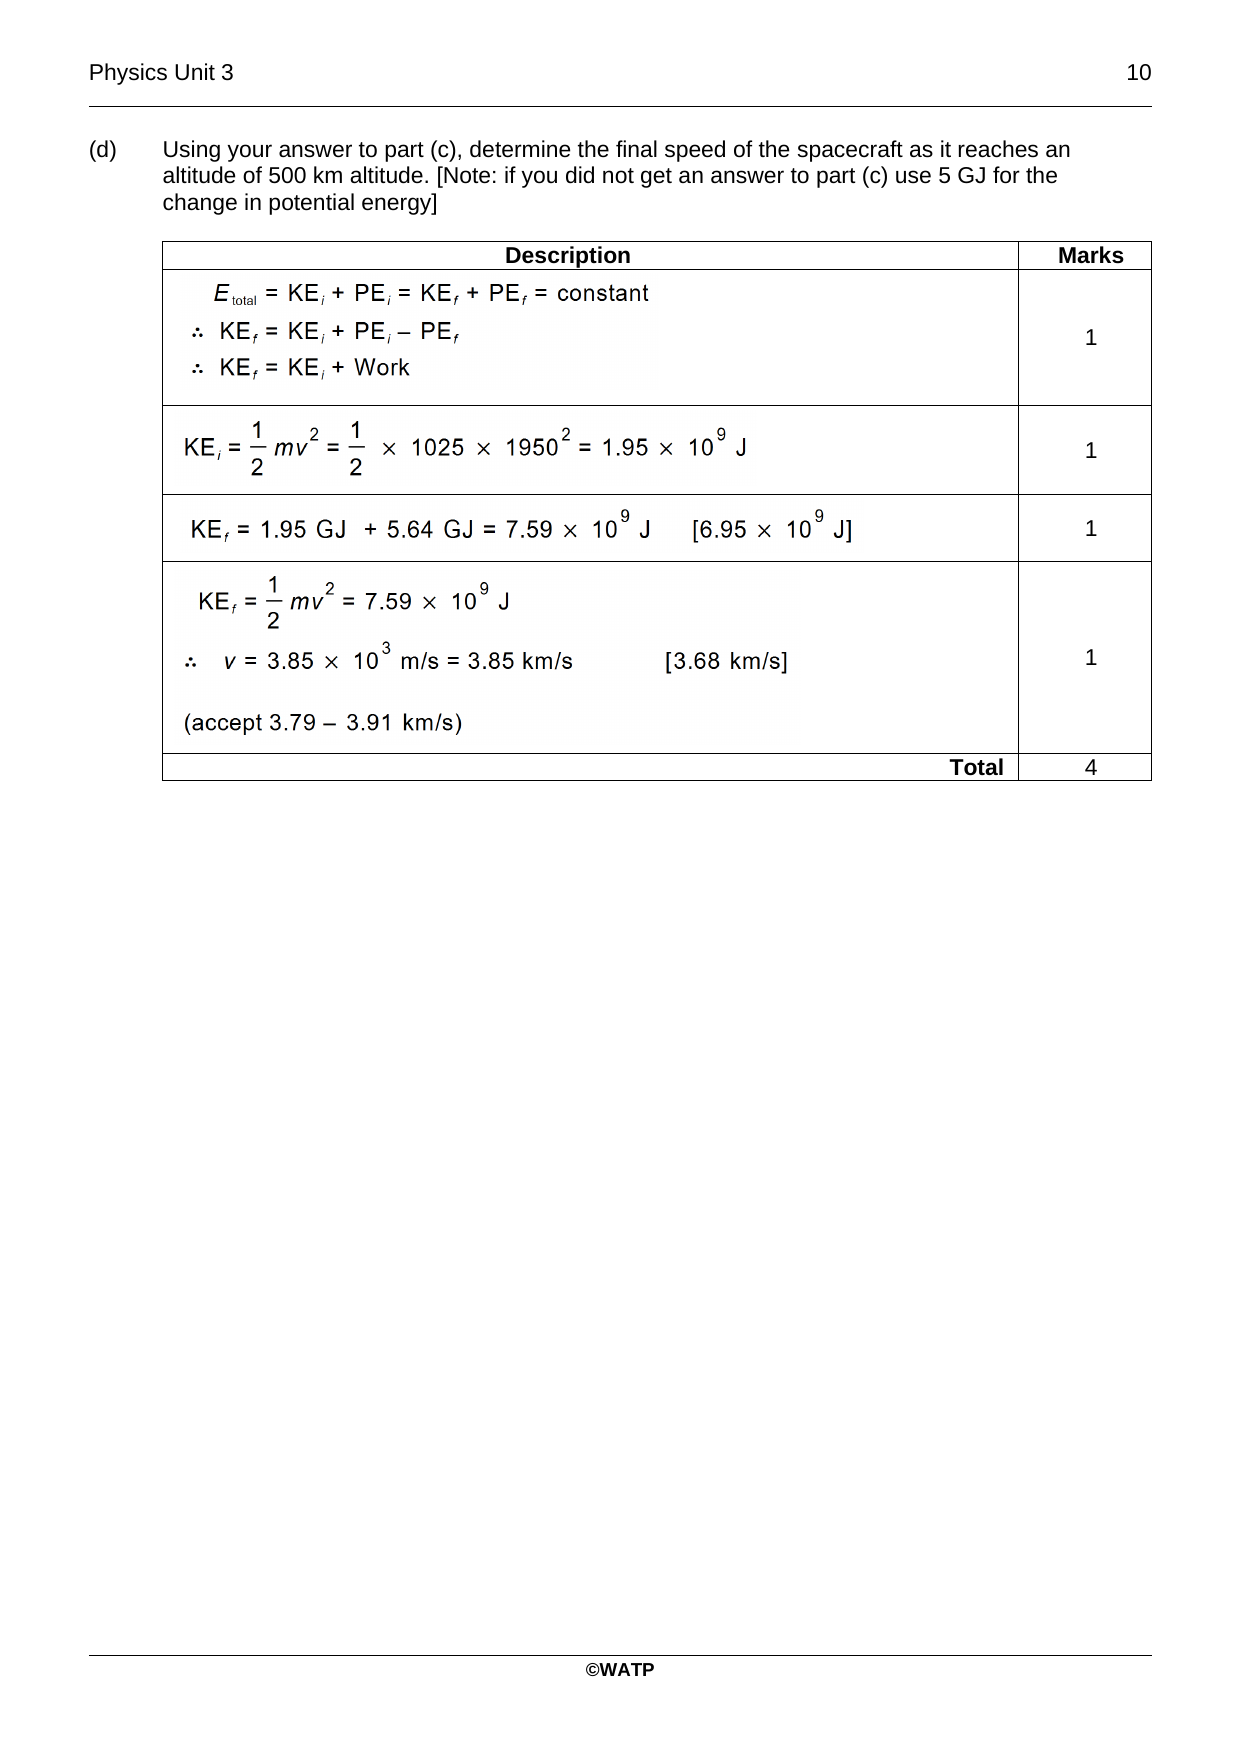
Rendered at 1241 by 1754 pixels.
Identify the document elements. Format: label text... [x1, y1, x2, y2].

table_cell 1 [1019, 270, 1151, 405]
table_cell [163, 495, 1018, 561]
table_cell 1 [1019, 406, 1151, 493]
table_cell 4 [1019, 754, 1151, 780]
table_cell 1 [1019, 562, 1151, 752]
table_header Marks [1019, 242, 1151, 269]
table_header Description [163, 242, 1018, 269]
table_cell [163, 406, 1018, 493]
list Using your answer to part (c), determine the final speed of the spacecraft as it reaches an altitude of 500 km altitude. [Note: if you did not get an answer to part (c) use 5 GJ for the change in potential energy] [89, 136, 1106, 215]
table_cell [163, 270, 1018, 405]
picture [180, 273, 660, 390]
table_cell 1 [1019, 495, 1151, 561]
picture [173, 410, 758, 486]
table_cell [163, 562, 1018, 752]
picture [180, 498, 864, 553]
table_cell Total [163, 754, 1018, 780]
picture [173, 565, 802, 745]
